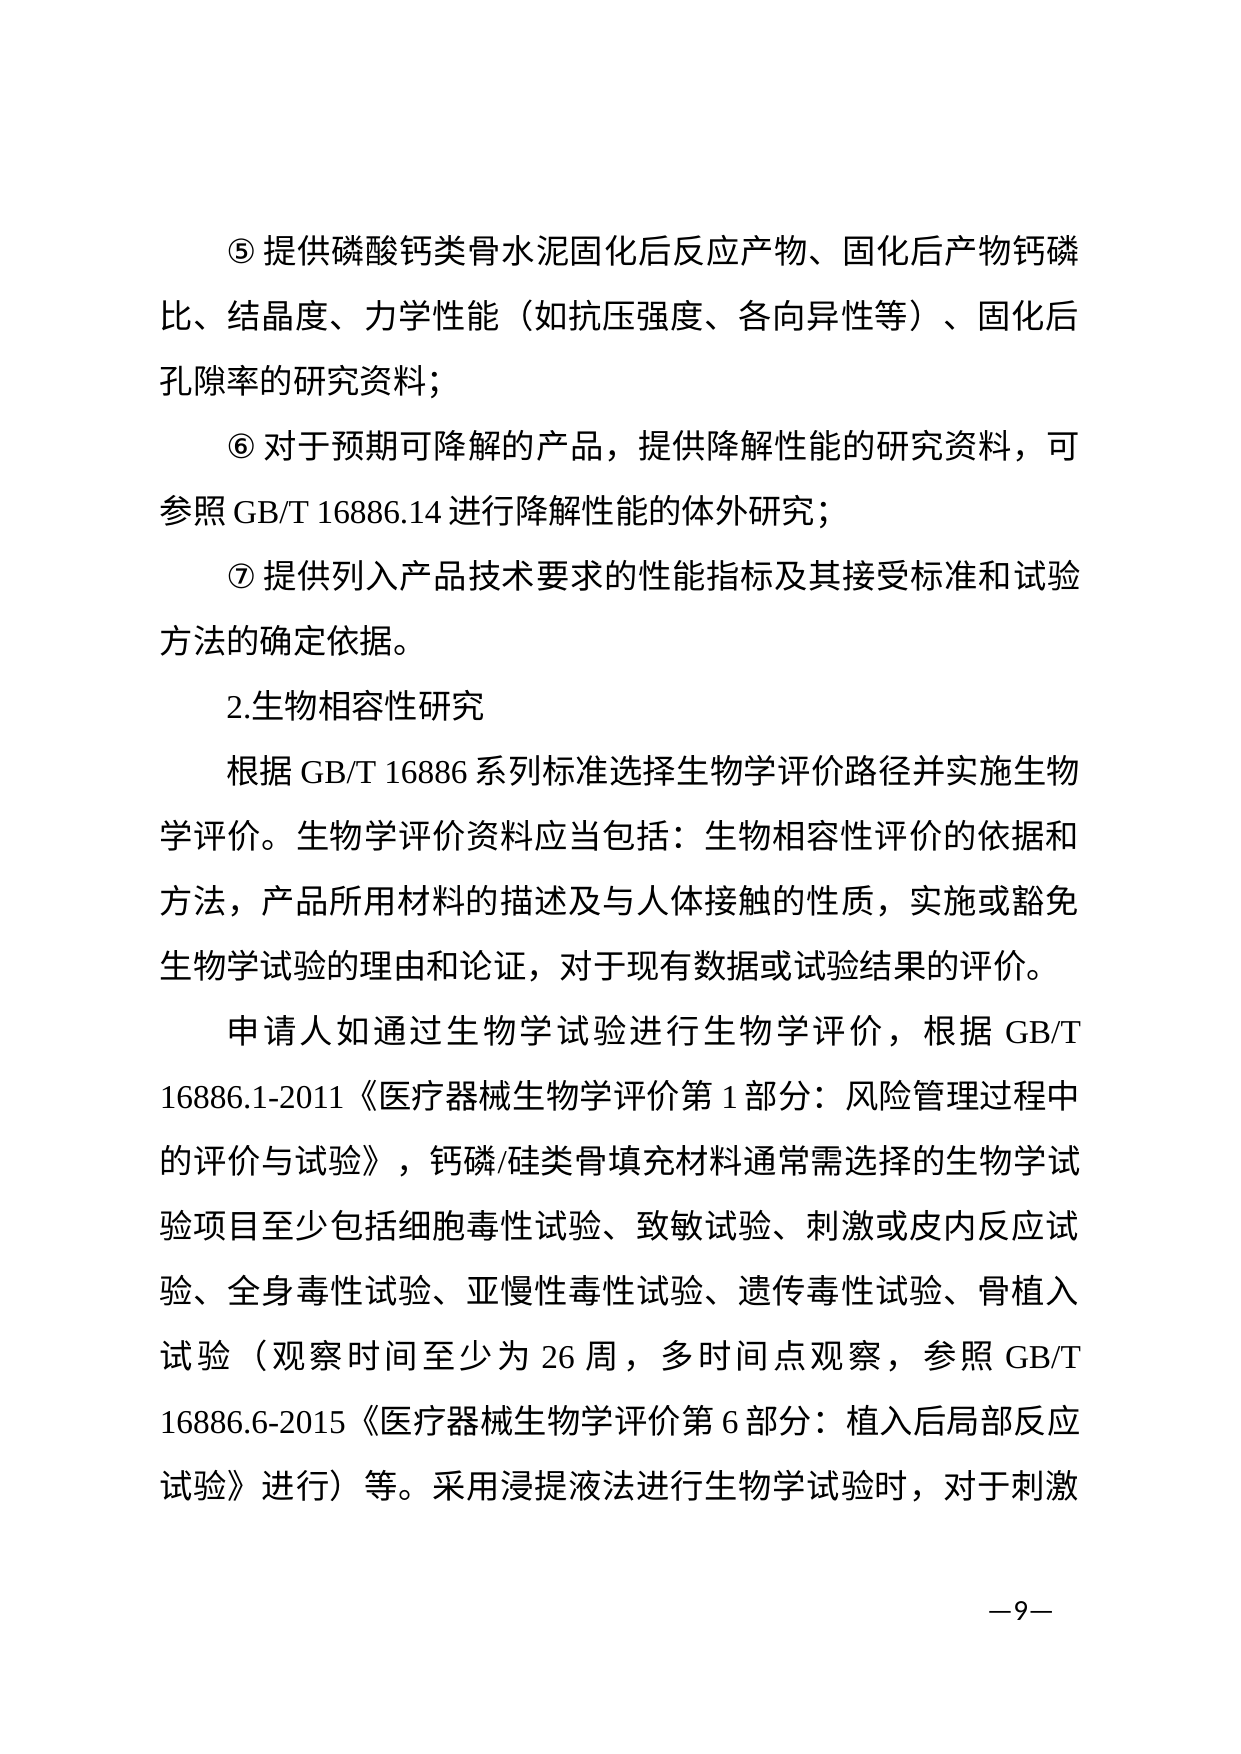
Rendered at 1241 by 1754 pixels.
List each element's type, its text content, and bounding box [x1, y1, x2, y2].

text ⑥对于预期可降解的产品，提供降解性能的研究资料，可参照GB/T 16886.14进行降解性能的体外研究； [159, 412, 1081, 542]
text ⑦提供列入产品技术要求的性能指标及其接受标准和试验方法的确定依据。 [159, 542, 1081, 672]
text 根据GB/T 16886系列标准选择生物学评价路径并实施生物学评价。生物学评价资料应当包括：生物相容性评价的依据和方法，产品所用材料的描述及与人体接触的性质，实施或豁免生物学试验的理由和论证，对于现有数据或试验结果的评价。 [159, 737, 1081, 997]
text 2.生物相容性研究 [159, 672, 1081, 737]
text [159, 997, 1081, 1517]
text ⑤提供磷酸钙类骨水泥固化后反应产物、固化后产物钙磷比、结晶度、力学性能（如抗压强度、各向异性等）、固化后孔隙率的研究资料； [159, 217, 1081, 412]
